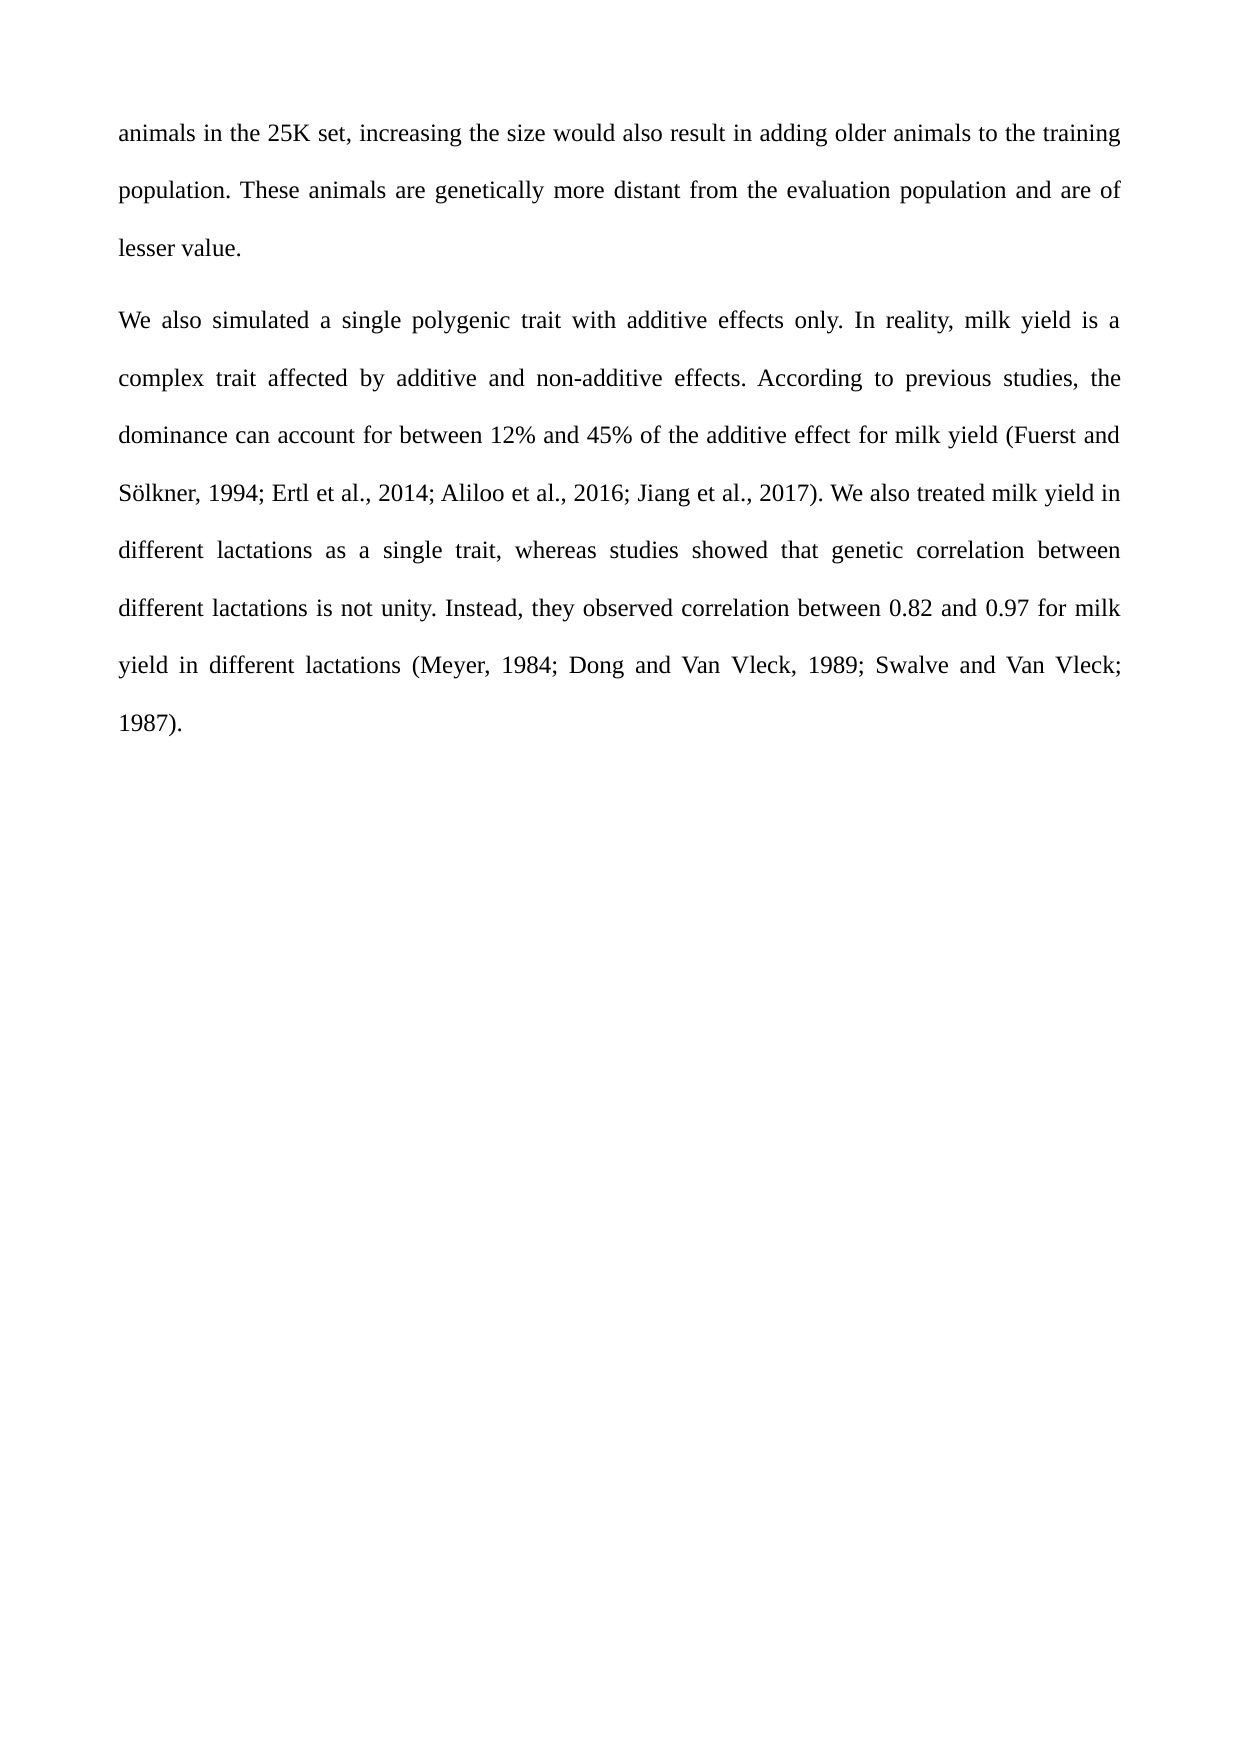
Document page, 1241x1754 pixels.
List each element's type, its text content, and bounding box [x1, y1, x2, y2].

text We also simulated a single polygenic trait with additive effects only. In reality, milk yield is a complex trait affected by additive and non-additive effects. According to previous studies, the dominance can account for between 12% and 45% of the additive effect for milk yield (Fuerst and Sölkner, 1994; Ertl et al., 2014; Aliloo et al., 2016; Jiang et al., 2017). We also treated milk yield in different lactations as a single trait, whereas studies showed that genetic correlation between different lactations is not unity. Instead, they observed correlation between 0.82 and 0.97 for milk yield in different lactations (Meyer, 1984; Dong and Van Vleck, 1989; Swalve and Van Vleck; 1987). [118, 305, 1122, 736]
